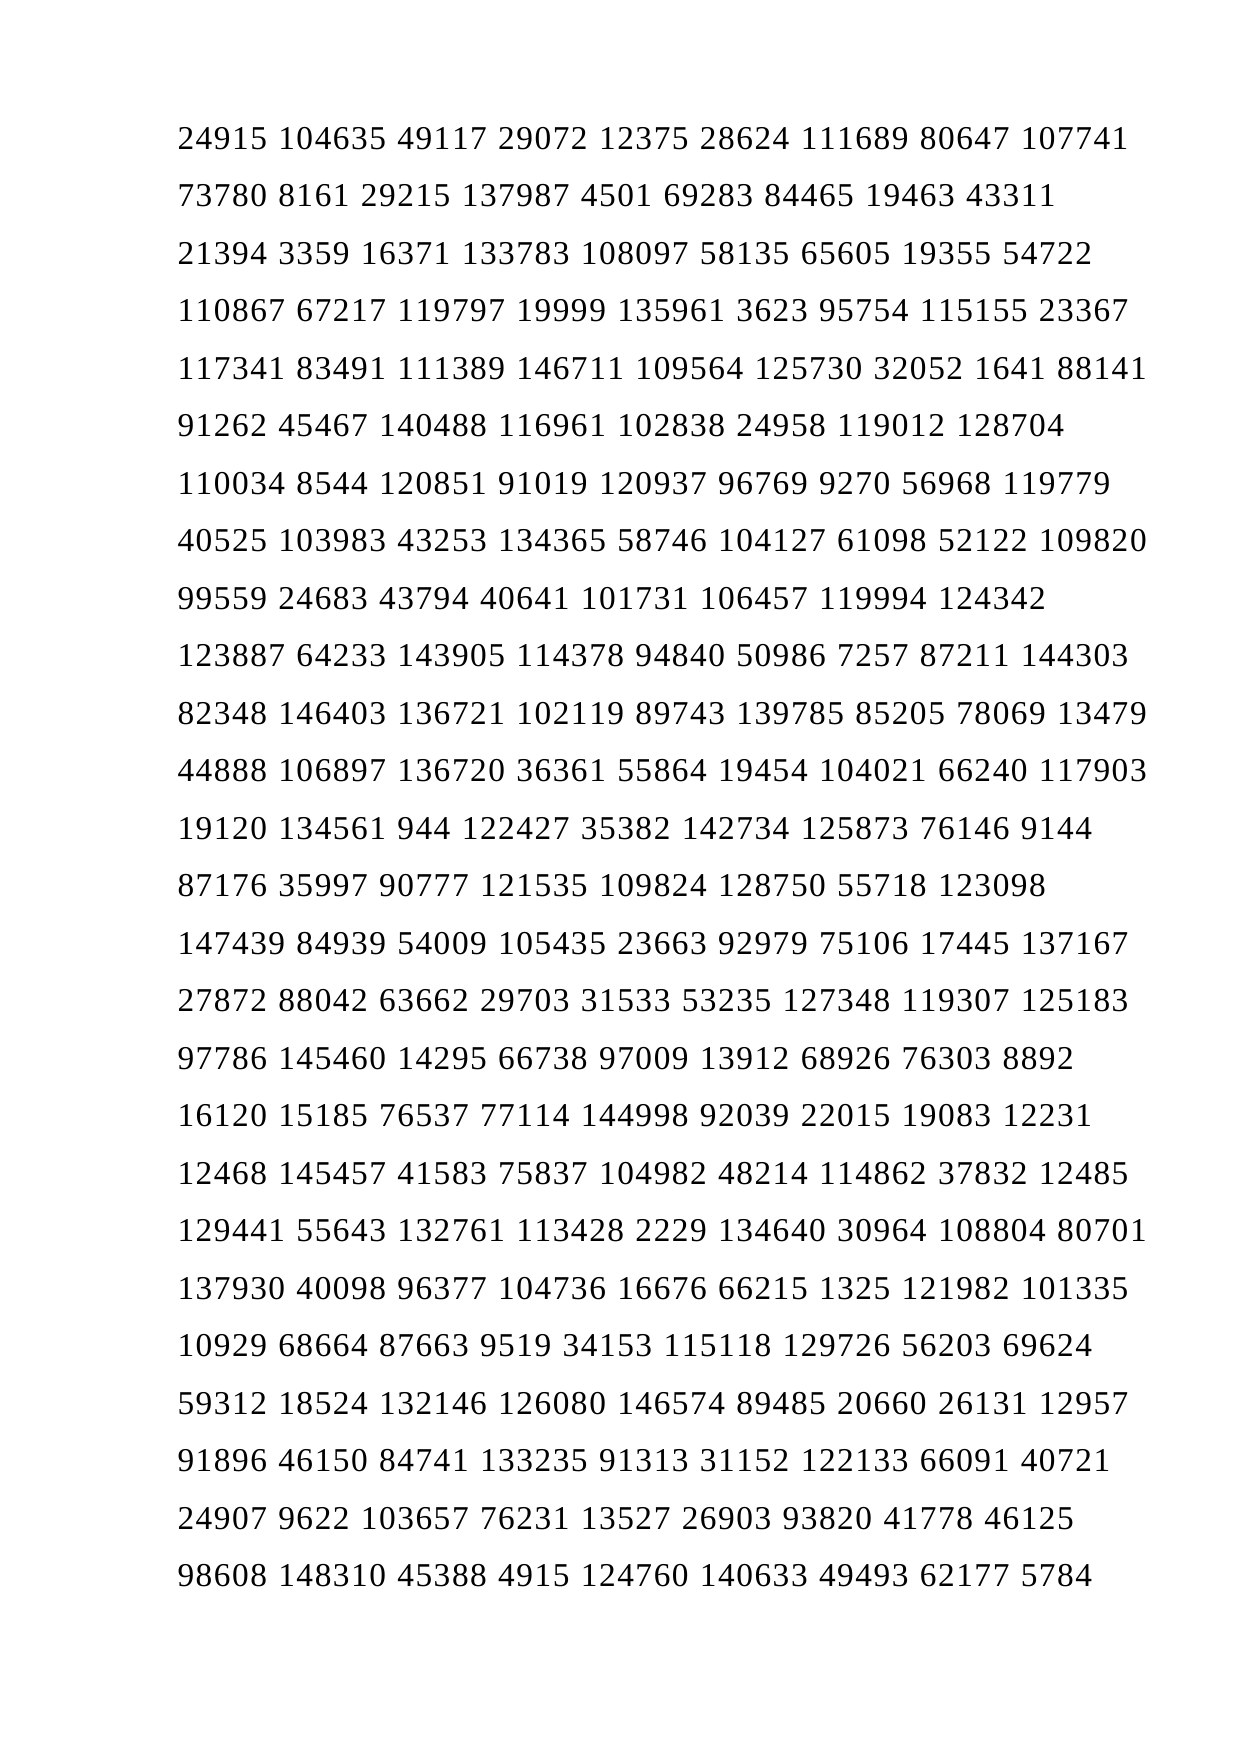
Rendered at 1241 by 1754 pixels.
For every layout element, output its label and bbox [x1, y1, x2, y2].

text [177, 118, 1152, 1594]
